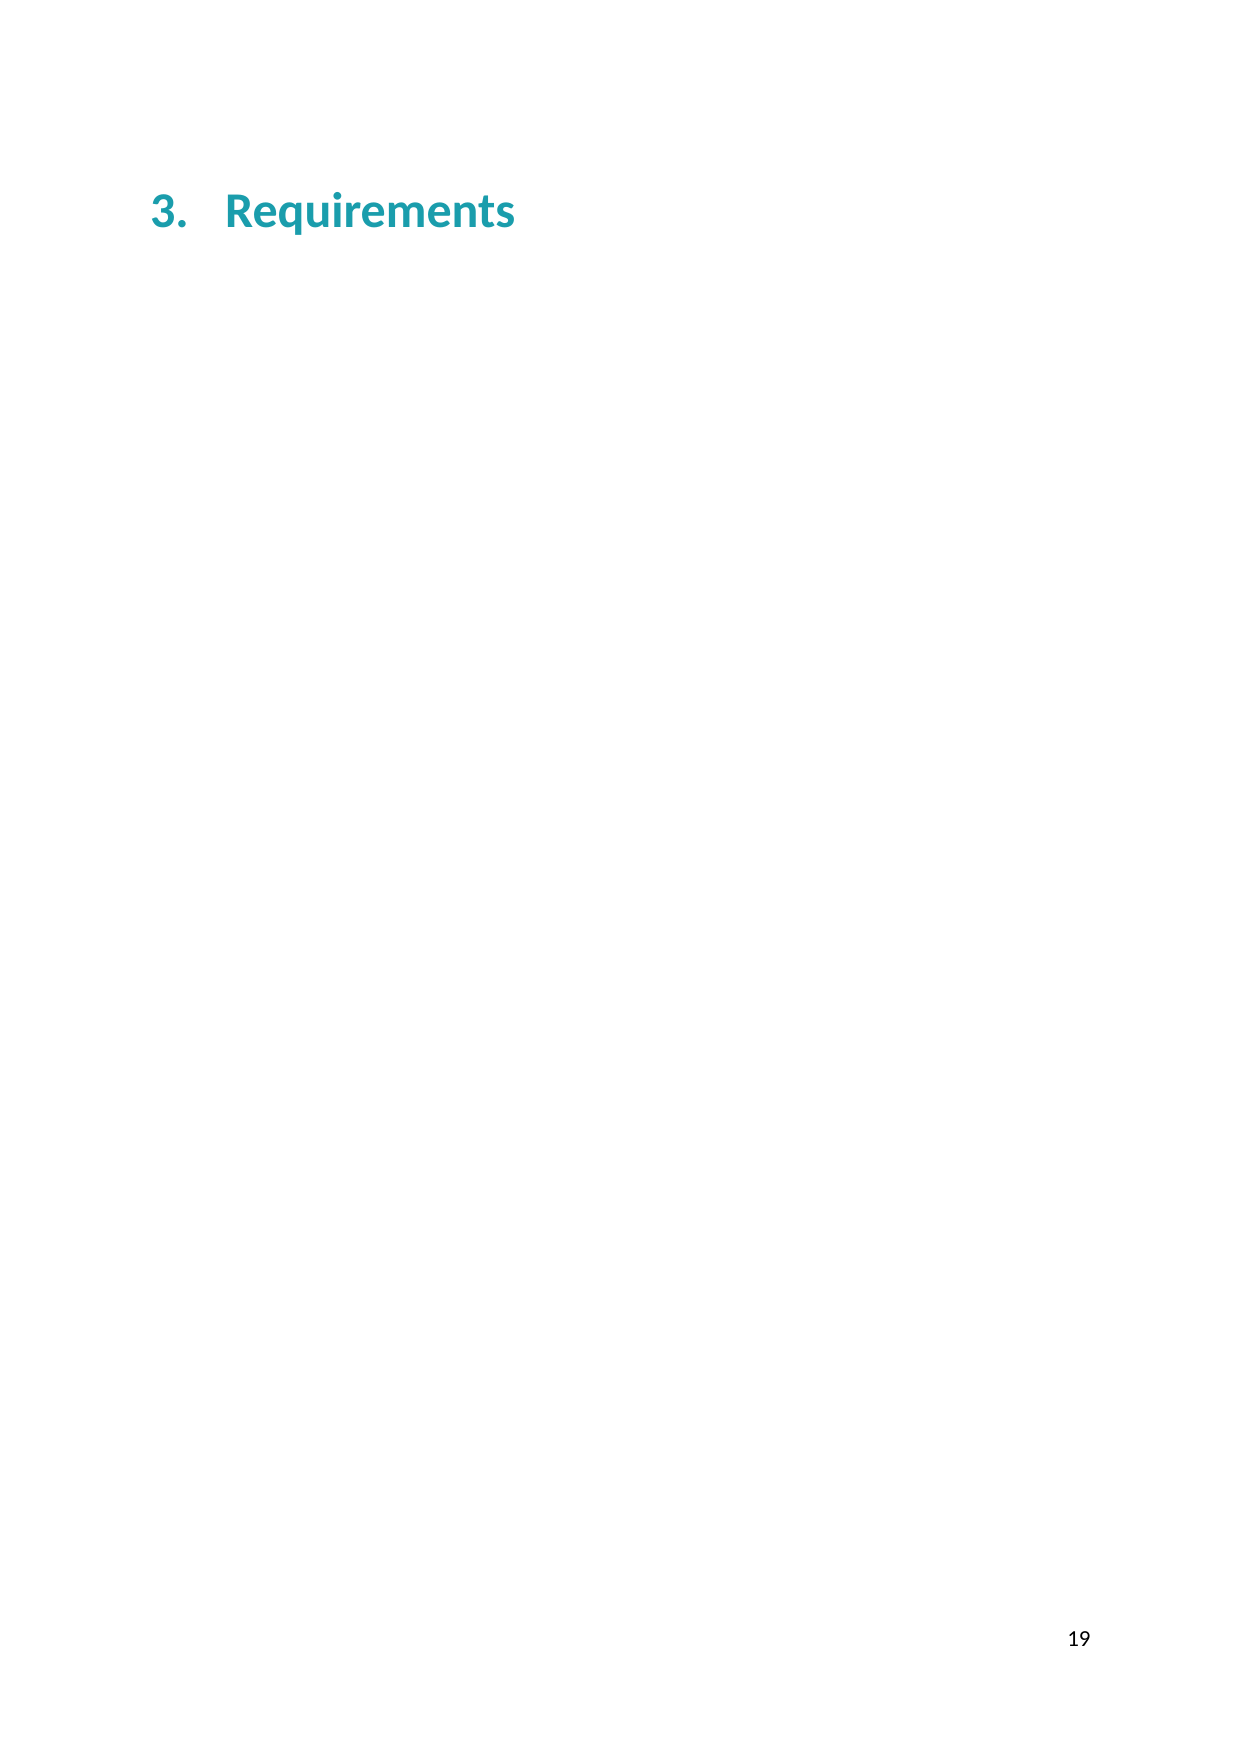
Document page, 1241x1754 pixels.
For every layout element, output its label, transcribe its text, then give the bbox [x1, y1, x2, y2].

subtitle Requirements [150, 179, 1090, 240]
